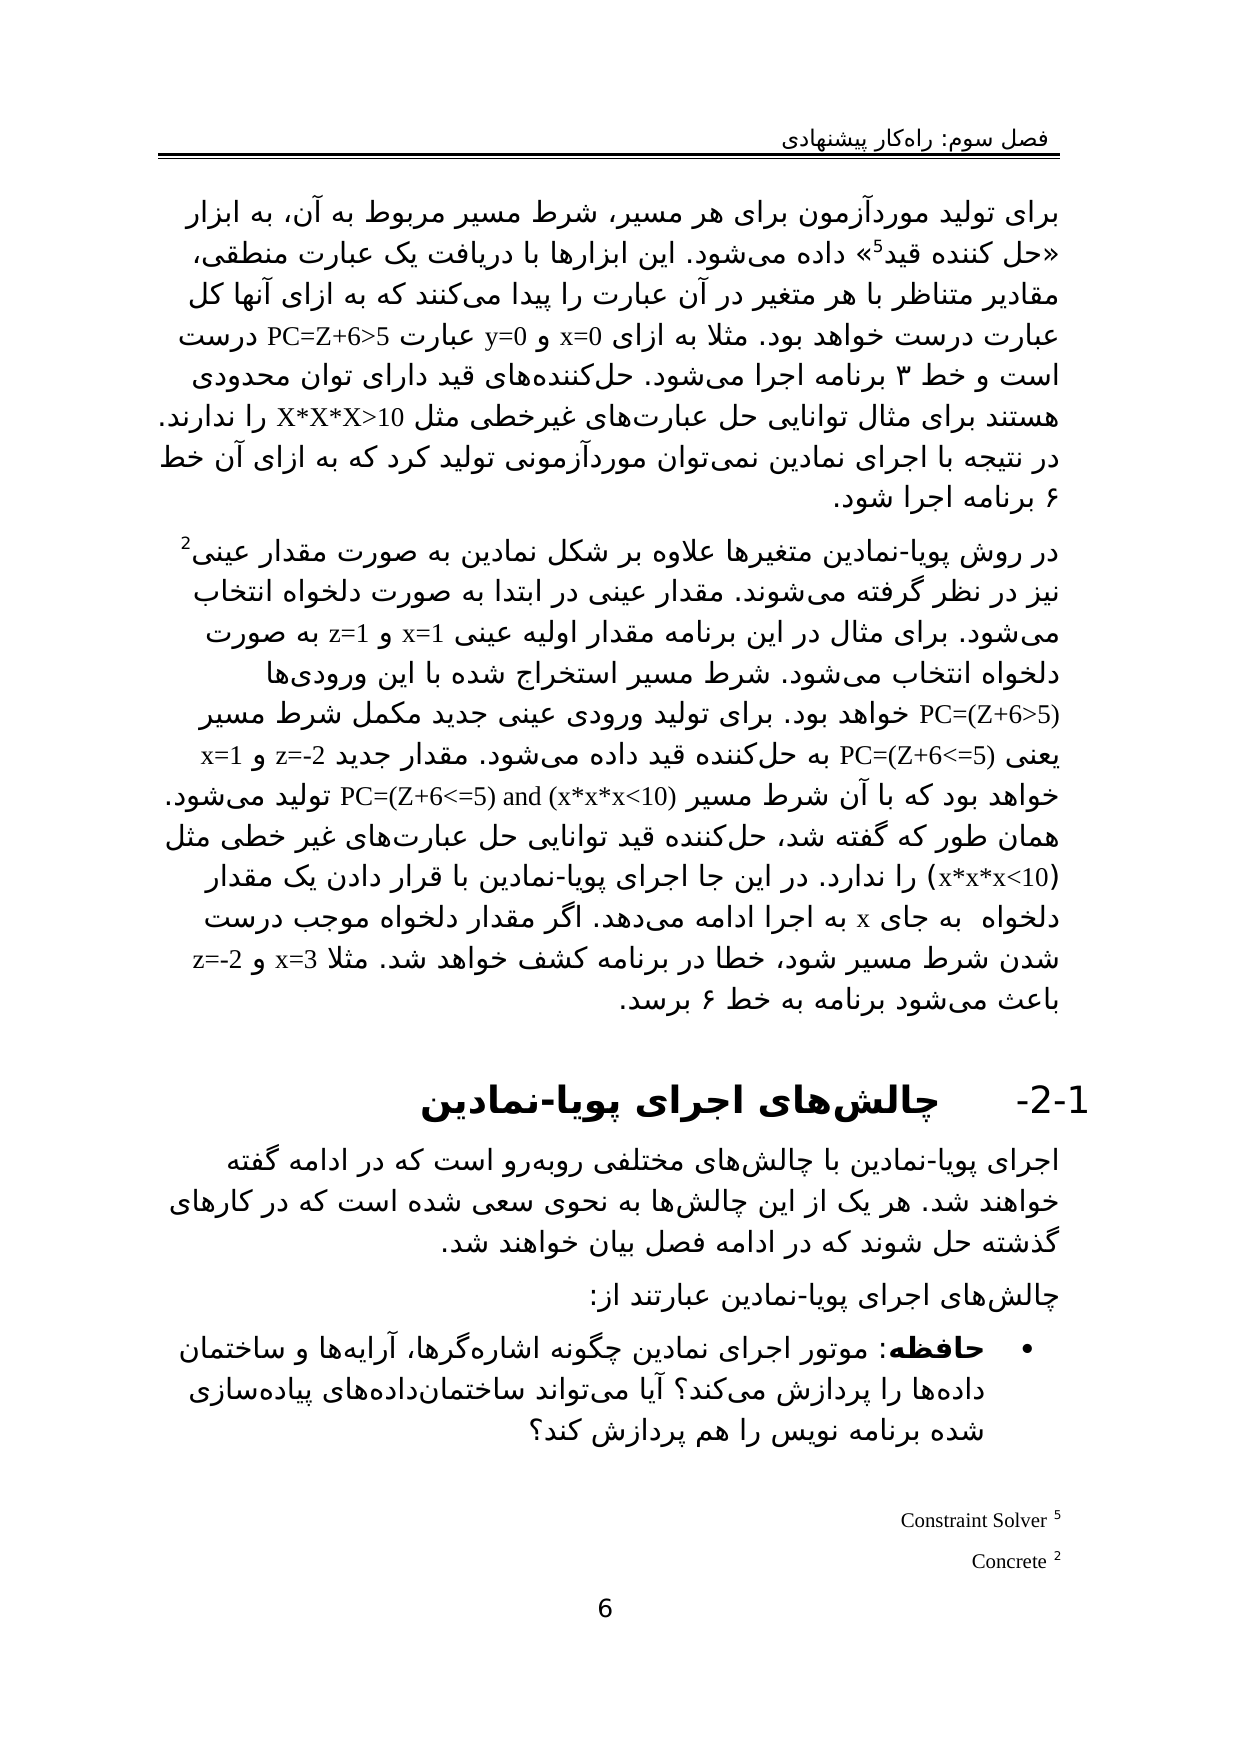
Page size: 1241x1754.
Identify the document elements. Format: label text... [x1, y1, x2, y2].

text برای تولید موردآزمون برای هر مسیر، شرط مسیر مربوط به آن، به ابزار «حل کننده قید» داده می‌شود. این ابزارها با دریافت یک عبارت منطقی، مقادیر متناظر با هر متغیر در آن عبارت را پیدا می‌کنند که به ازای آنها کل عبارت درست خواهد بود. مثلا به ازای x=0 و y=0 عبارت PC=Z+6>5 درست است و خط ۳ برنامه اجرا می‌شود. حل‌کننده‌های قید دارای توان محدودی هستند برای مثال توانایی حل عبارت‌های غیرخطی مثل X*X*X>10 را ندارند. در نتیجه با اجرای نمادین نمی‌توان موردآزمونی تولید کرد که به ازای آن خط ۶ برنامه اجرا شود. [150, 196, 1060, 515]
text چالش‌های اجرای پویا-نمادین عبارتند از: [150, 1278, 1060, 1312]
text در روش پویا-نمادین متغیرها علاوه بر شکل نمادین به صورت مقدار عینی نیز در نظر گرفته می‌شوند. مقدار عینی در ابتدا به صورت دلخواه انتخاب می‌شود. برای مثال در این برنامه مقدار اولیه عینی x=1 و z=1 به صورت دلخواه انتخاب می‌شود. شرط مسیر استخراج شده با این ورودی‌ها PC=(Z+6>5) خواهد بود. برای تولید ورودی عینی جدید مکمل شرط مسیر یعنی PC=(Z+6<=5) به حل‌کننده قید داده می‌شود. مقدار جدید z=-2 و x=1 خواهد بود که با آن شرط مسیر PC=(Z+6<=5) and (x*x*x<10) تولید می‌شود. همان طور که گفته شد، حل‌کننده قید توانایی حل عبارت‌های غیر خطی مثل (x*x*x<10) را ندارد. در این جا اجرای پویا-نمادین با قرار دادن یک مقدار دلخواه به جای x به اجرا ادامه می‌دهد. اگر مقدار دلخواه موجب درست شدن شرط مسیر شود، خطا در برنامه کشف خواهد شد. مثلا x=3 و z=-2 باعث می‌شود برنامه به خط ۶ برسد. [150, 534, 1060, 1016]
list حافظه: موتور اجرای نمادین چگونه اشاره‌گرها، آرایه‌ها و ساختمان داده‌ها را پردازش می‌کند؟ آیا می‌تواند ساختمان‌داده‌های پیاده‌سازی شده برنامه نویس را هم پردازش کند؟ [150, 1332, 1023, 1447]
text اجرای پویا-نمادین با چالش‌های مختلفی روبه‌رو است که در ادامه گفته خواهند شد. هر یک از این چالش‌ها به نحوی سعی شده است که در کارهای گذشته حل شوند که در ادامه فصل بیان خواهند شد. [150, 1144, 1060, 1259]
subtitle چالش‌های اجرای پویا-نمادین [150, 1079, 1016, 1123]
